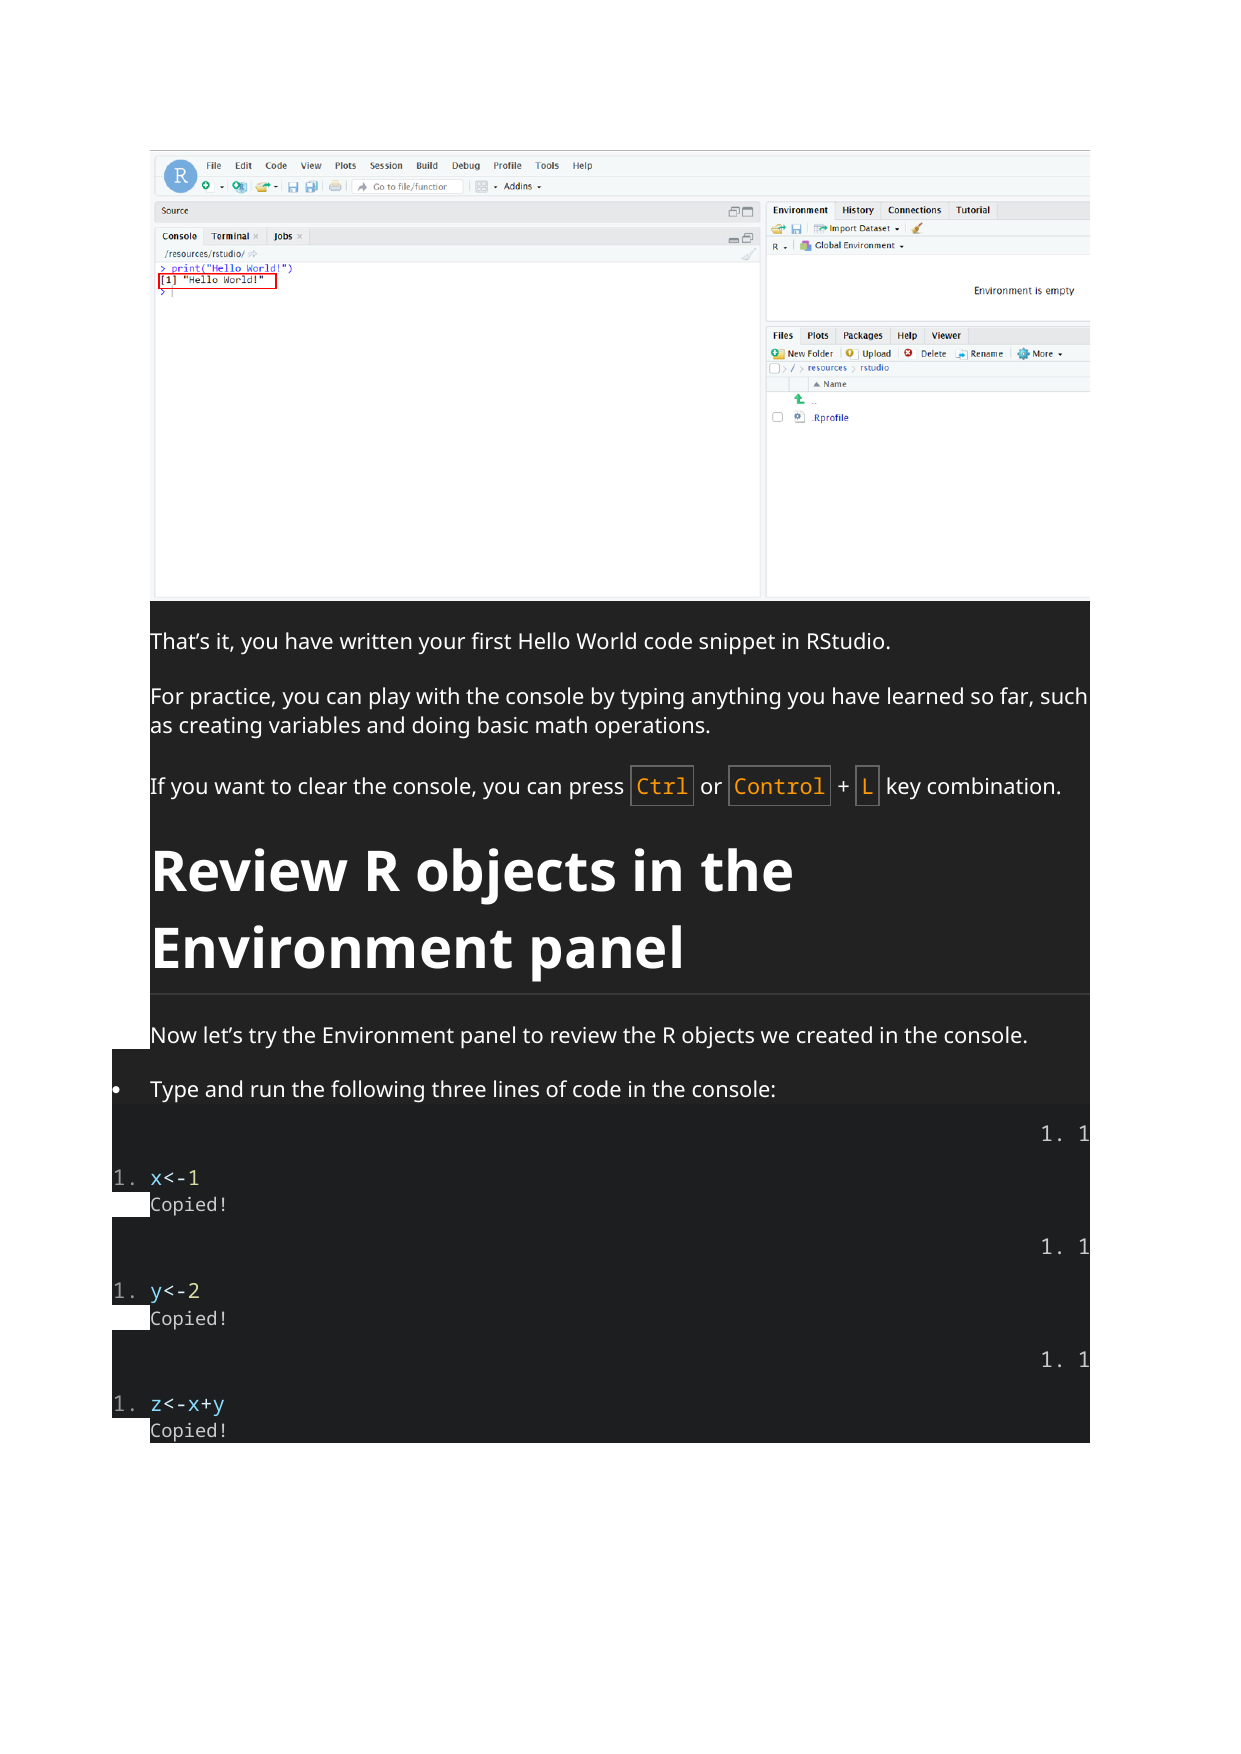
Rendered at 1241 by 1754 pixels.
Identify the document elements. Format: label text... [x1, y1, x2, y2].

text Copied! [150, 1192, 1090, 1217]
text Copied! [150, 1305, 1090, 1330]
text Copied! [150, 1418, 1090, 1443]
text For practice, you can play with the console by typing anything you have learned so far, such as creating variables and doing basic math operations. [150, 681, 1090, 740]
list x<-1 [112, 1148, 1090, 1192]
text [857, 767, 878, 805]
list 1 [112, 1330, 1090, 1374]
text If you want to clear the console, you can press Ctrl or Control + L key combination. [150, 765, 630, 806]
text Review R objects in the Environment panel [150, 831, 1090, 993]
text Now let’s try the Environment panel to review the R objects we created in the console. [150, 1020, 1090, 1049]
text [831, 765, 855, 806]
list y<-2 [112, 1261, 1090, 1305]
list Type and run the following three lines of code in the console: [112, 1074, 1090, 1104]
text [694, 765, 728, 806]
text If you want to clear the console, you can press Ctrl or Control + L key combination. [880, 765, 1090, 806]
list 1 [112, 1104, 1090, 1148]
picture [150, 150, 1091, 601]
list 1 [112, 1217, 1090, 1261]
list z<-x+y [112, 1374, 1090, 1418]
text That’s it, you have written your first Hello World code snippet in RStudio. [150, 626, 1090, 656]
